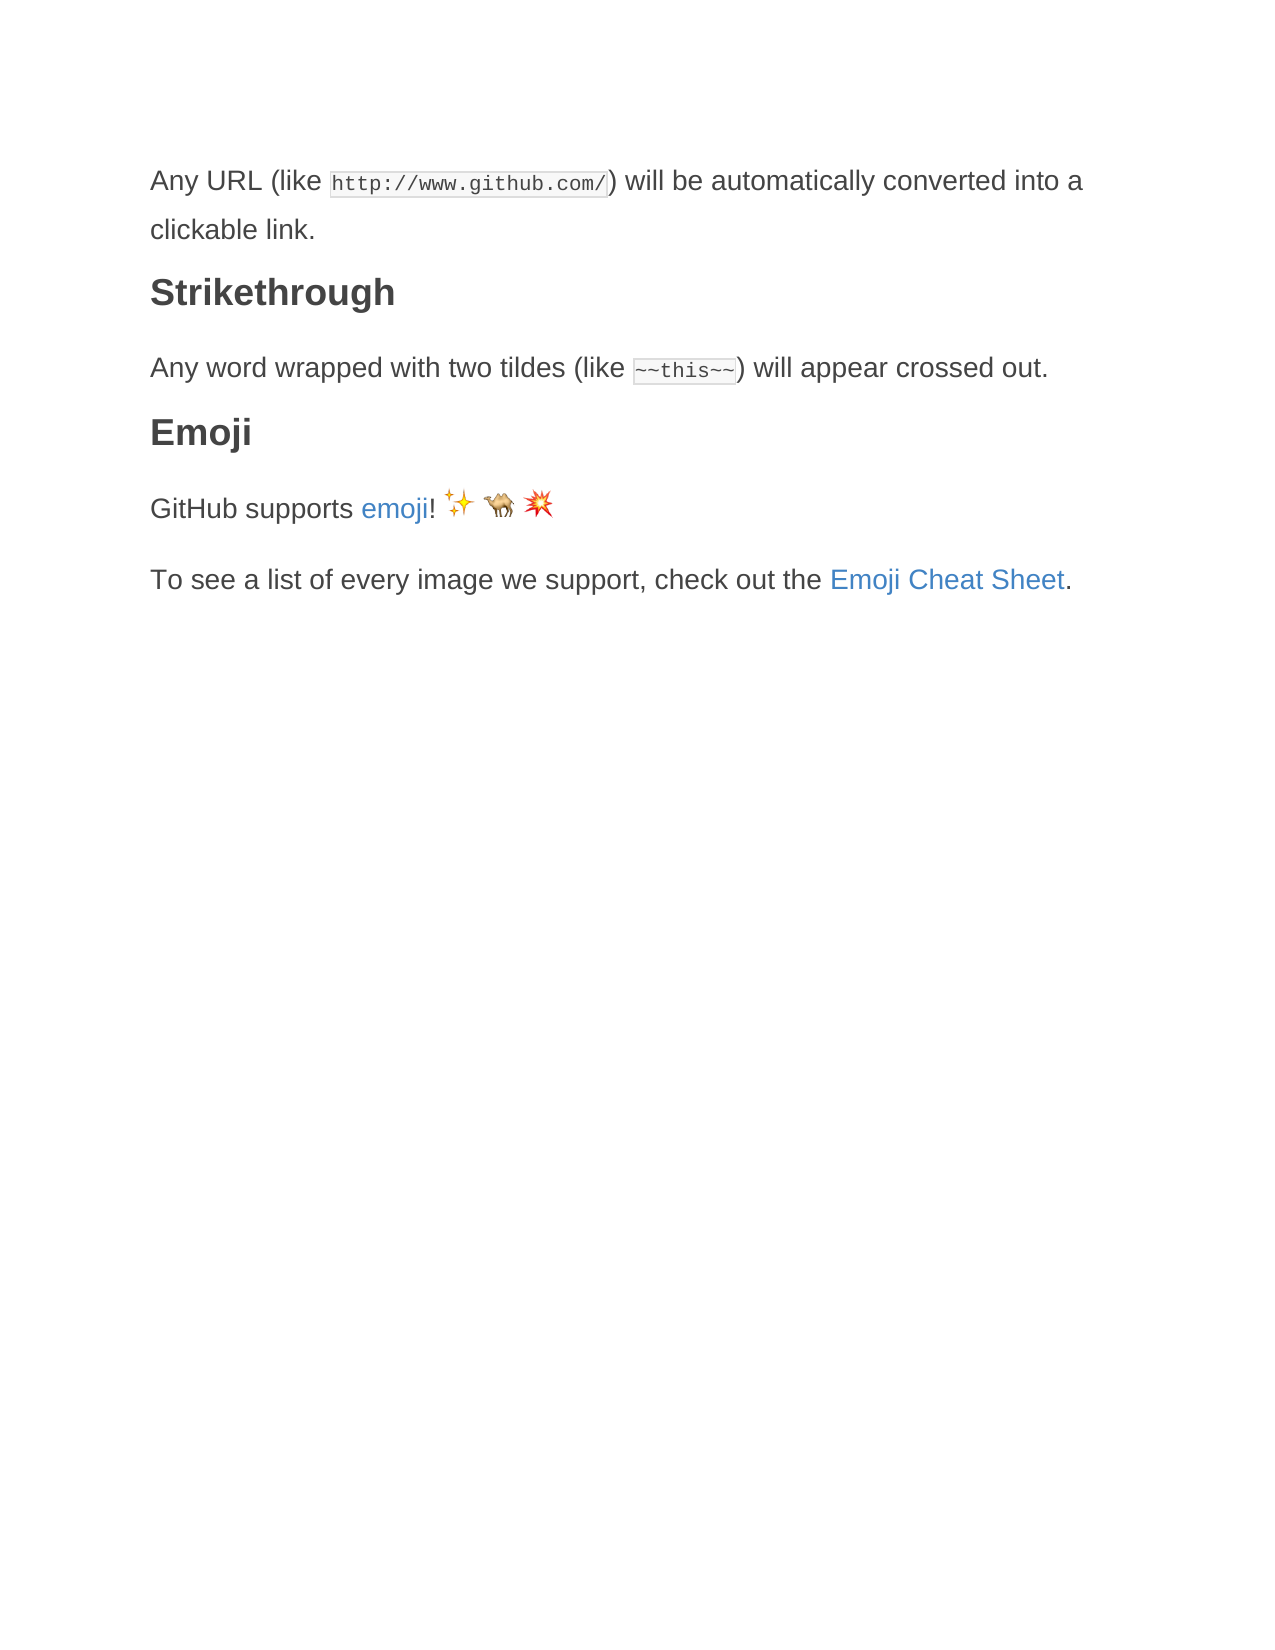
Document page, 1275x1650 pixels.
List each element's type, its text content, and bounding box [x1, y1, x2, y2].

picture [482, 487, 515, 519]
text Any URL (like http://www.github.com/) will be automatically converted into a clickable link. [150, 150, 1125, 246]
picture [522, 487, 554, 519]
text Any word wrapped with two tildes (like ~~this~~) will appear crossed out. [150, 337, 1125, 385]
picture [443, 487, 475, 519]
text Strikethrough [150, 271, 1125, 314]
text To see a list of every image we support, check out the Emoji Cheat Sheet. [150, 548, 1125, 596]
text GitHub supports emoji! [150, 477, 1125, 524]
text Emoji [150, 410, 1125, 453]
